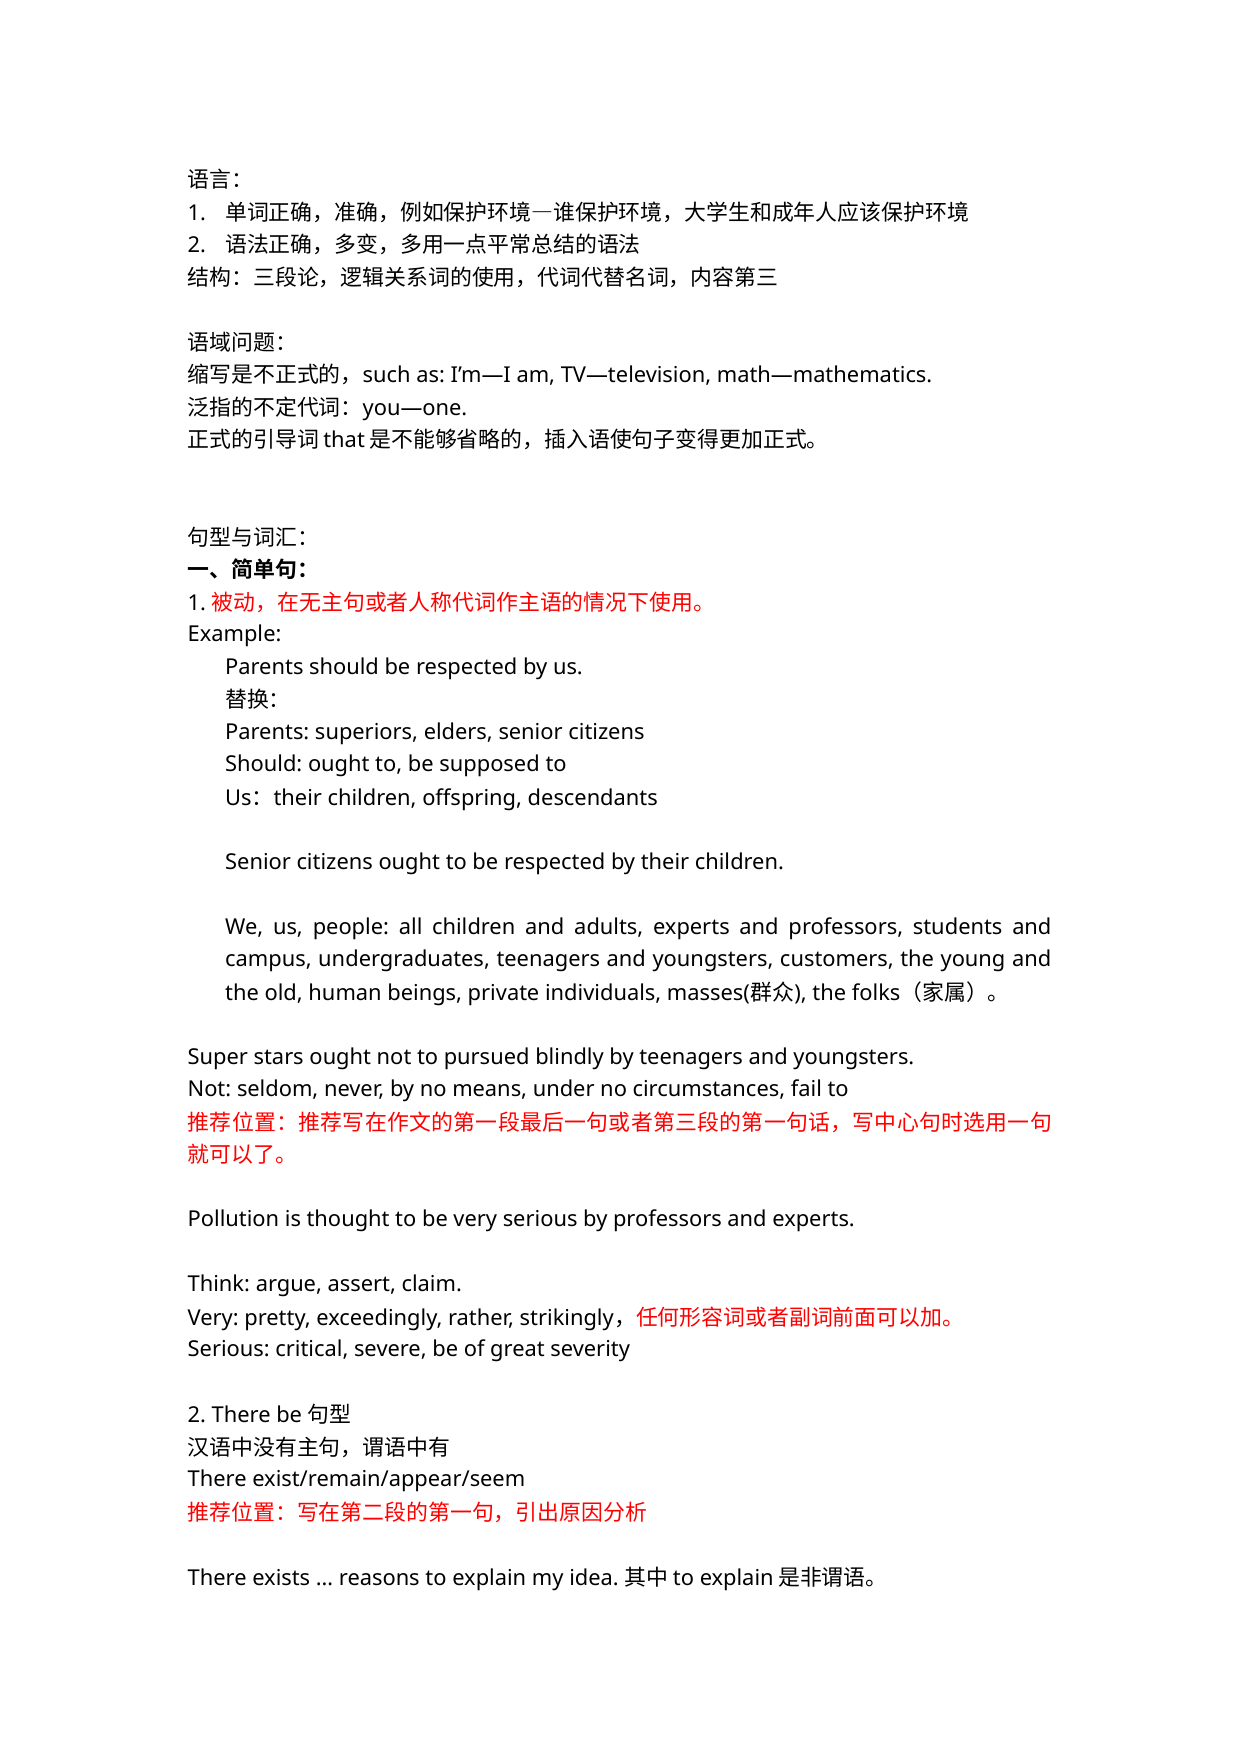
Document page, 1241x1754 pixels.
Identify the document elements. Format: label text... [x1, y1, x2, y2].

list Senior citizens ought to be respected by their children. [225, 844, 1053, 877]
text 语言： [187, 162, 1053, 194]
text 1. 被动，在无主句或者人称代词作主语的情况下使用。 [187, 584, 1053, 617]
text 2. There be 句型 [187, 1397, 1053, 1429]
text 汉语中没有主句，谓语中有 [187, 1429, 1053, 1462]
list Parents should be respected by us. [225, 649, 1053, 682]
text 泛指的不定代词：you—one. [187, 389, 1053, 422]
text 推荐位置：写在第二段的第一句，引出原因分析 [187, 1494, 1053, 1527]
text 一、简单句： [187, 552, 1053, 584]
text 结构：三段论，逻辑关系词的使用，代词代替名词，内容第三 [187, 259, 1053, 292]
text There exists … reasons to explain my idea. 其中to explain是非谓语。 [187, 1559, 1053, 1592]
text Example: [187, 617, 1053, 649]
text 句型与词汇： [187, 519, 1053, 552]
text Not: seldom, never, by no means, under no circumstances, fail to [187, 1072, 1053, 1104]
list 单词正确，准确，例如保护环境—谁保护环境，大学生和成年人应该保护环境 [187, 194, 1053, 227]
list 替换： [225, 682, 1053, 714]
text Very: pretty, exceedingly, rather, strikingly，任何形容词或者副词前面可以加。 [187, 1299, 1053, 1332]
list Us：their children, offspring, descendants [225, 779, 1053, 812]
text 正式的引导词that是不能够省略的，插入语使句子变得更加正式。 [187, 422, 1053, 454]
text Serious: critical, severe, be of great severity [187, 1332, 1053, 1364]
text There exist/remain/appear/seem [187, 1462, 1053, 1494]
list We, us, people: all children and adults, experts and professors, students and campus, undergraduates, teenagers and youngsters, customers, the young and the old, human beings, private individuals, masses(群众), the folks（家属）。 [225, 909, 1053, 1007]
text Think: argue, assert, claim. [187, 1267, 1053, 1299]
text 语域问题： [187, 324, 1053, 357]
text 缩写是不正式的，such as: I’m—I am, TV—television, math—mathematics. [187, 357, 1053, 389]
text Pollution is thought to be very serious by professors and experts. [187, 1202, 1053, 1234]
text Super stars ought not to pursued blindly by teenagers and youngsters. [187, 1039, 1053, 1072]
list Parents: superiors, elders, senior citizens [225, 714, 1053, 747]
list 语法正确，多变，多用一点平常总结的语法 [187, 227, 1053, 259]
list Should: ought to, be supposed to [225, 747, 1053, 779]
text 推荐位置：推荐写在作文的第一段最后一句或者第三段的第一句话，写中心句时选用一句就可以了。 [187, 1104, 1053, 1169]
